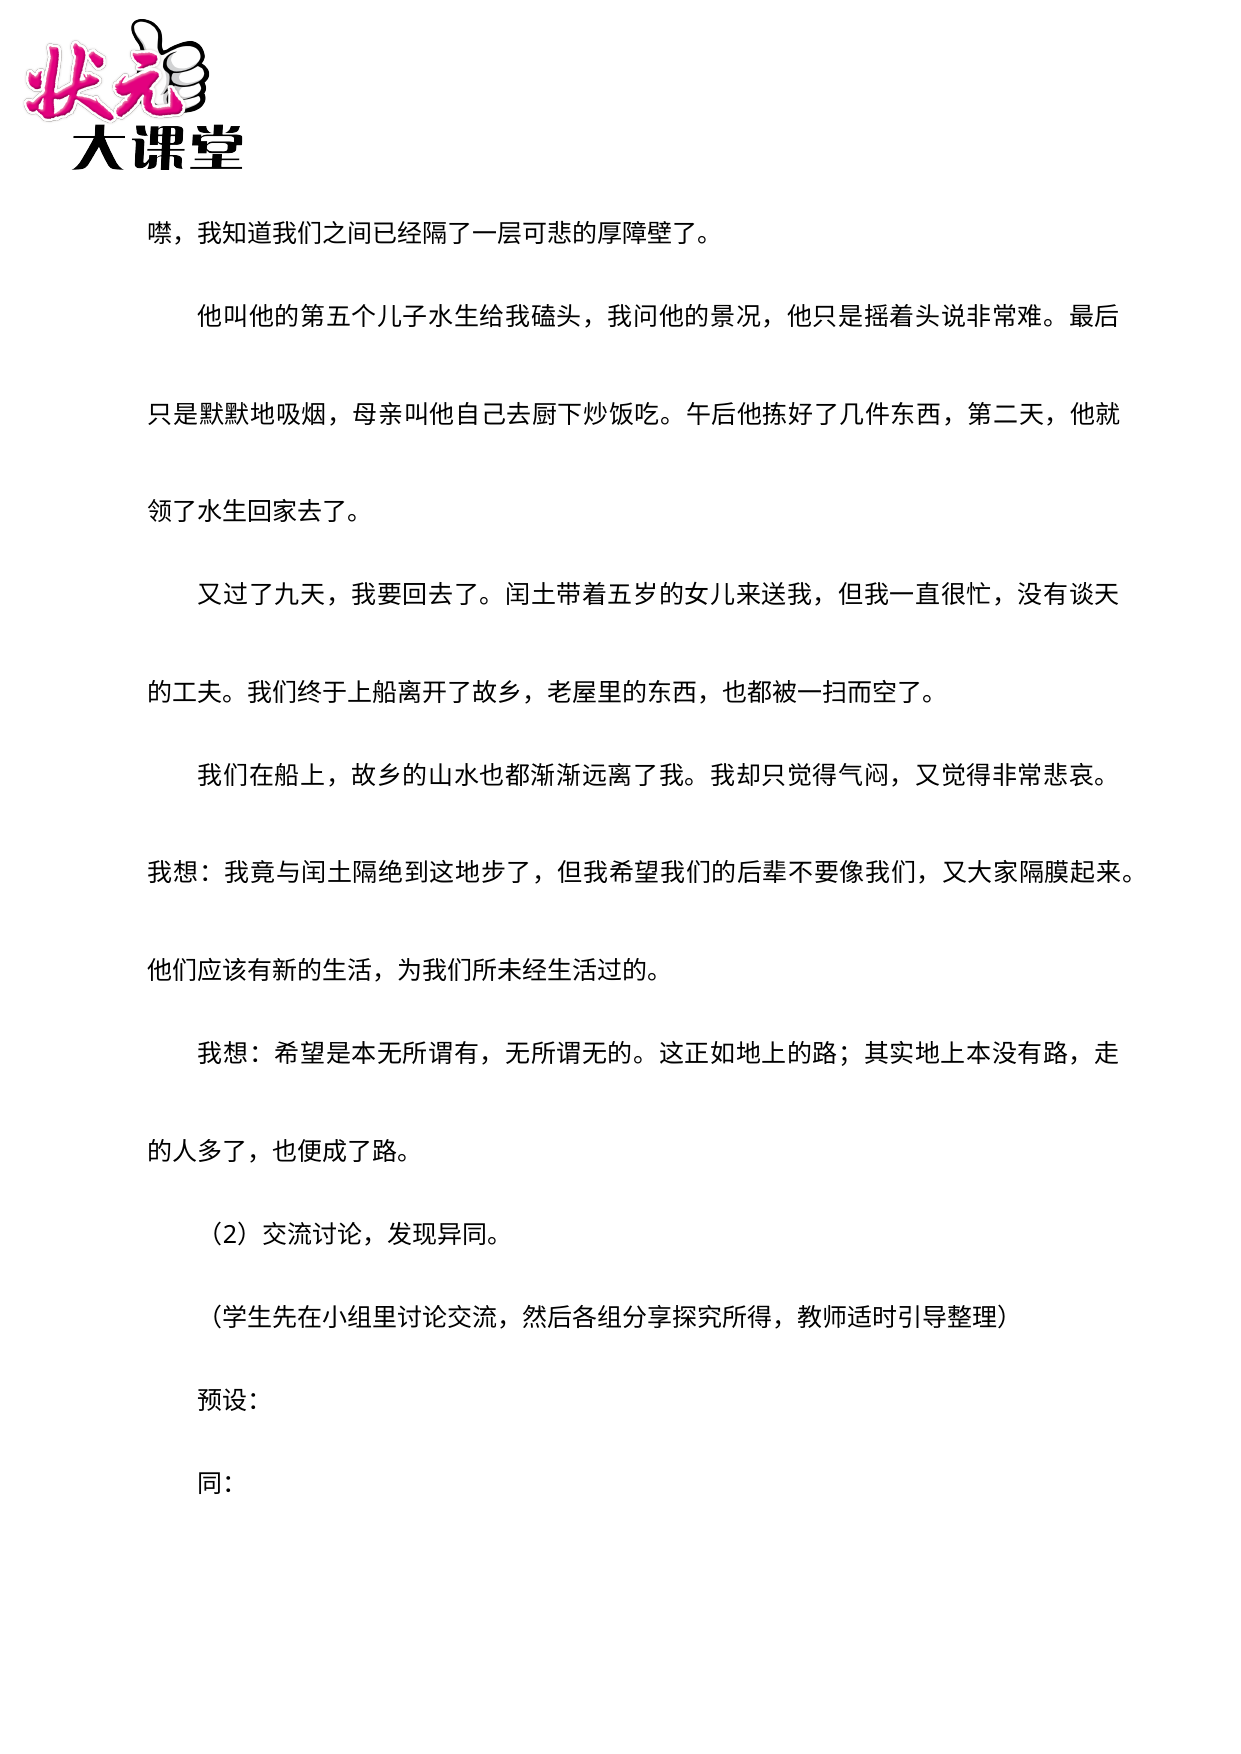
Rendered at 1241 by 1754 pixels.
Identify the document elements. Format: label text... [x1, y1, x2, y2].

text 我想：希望是本无所谓有，无所谓无的。这正如地上的路；其实地上本没有路，走的人多了，也便成了路。 [148, 1019, 1122, 1182]
text （2）交流讨论，发现异同。 [148, 1200, 1122, 1265]
picture [21, 19, 243, 170]
text 我们在船上，故乡的山水也都渐渐远离了我。我却只觉得气闷，又觉得非常悲哀。我想：我竟与闰土隔绝到这地步了，但我希望我们的后辈不要像我们，又大家隔膜起来。他们应该有新的生活，为我们所未经生活过的。 [148, 741, 1122, 1001]
text 他叫他的第五个儿子水生给我磕头，我问他的景况，他只是摇着头说非常难。最后只是默默地吸烟，母亲叫他自己去厨下炒饭吃。午后他拣好了几件东西，第二天，他就领了水生回家去了。 [148, 282, 1122, 542]
text （学生先在小组里讨论交流，然后各组分享探究所得，教师适时引导整理） [148, 1283, 1122, 1348]
text 同： [148, 1449, 1122, 1514]
text 又过了九天，我要回去了。闰土带着五岁的女儿来送我，但我一直很忙，没有谈天的工夫。我们终于上船离开了故乡，老屋里的东西，也都被一扫而空了。 [148, 560, 1122, 723]
text 预设： [148, 1366, 1122, 1431]
text 我很兴奋，叫他“闰土哥”，可是闰土却恭敬地叫我“老爷”，我似乎打了一个寒噤，我知道我们之间已经隔了一层可悲的厚障壁了。 [148, 199, 1122, 264]
